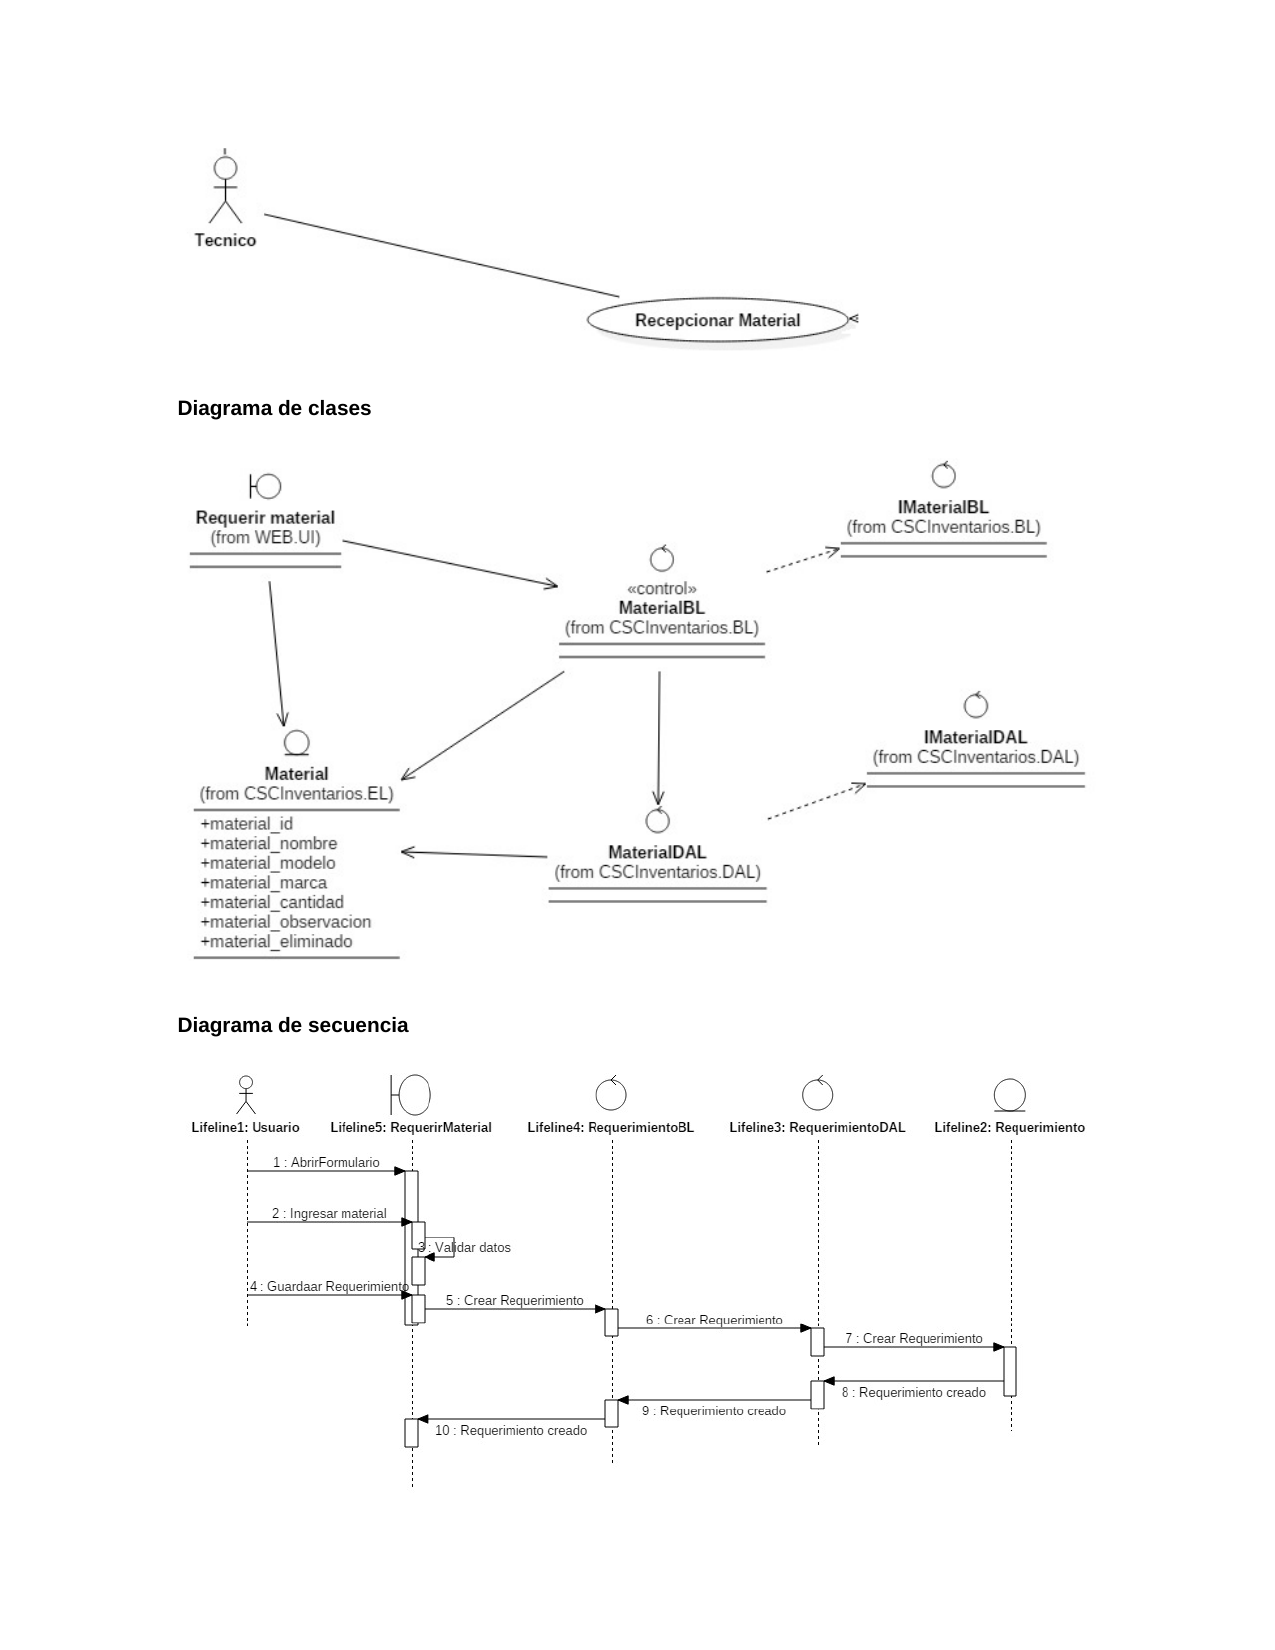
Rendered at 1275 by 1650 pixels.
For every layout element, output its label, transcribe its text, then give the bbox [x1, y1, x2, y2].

picture [177, 1065, 1098, 1496]
text Diagrama de clases [177, 395, 1098, 419]
picture [177, 147, 861, 367]
picture [177, 448, 1098, 984]
text Diagrama de secuencia [177, 1012, 1098, 1036]
